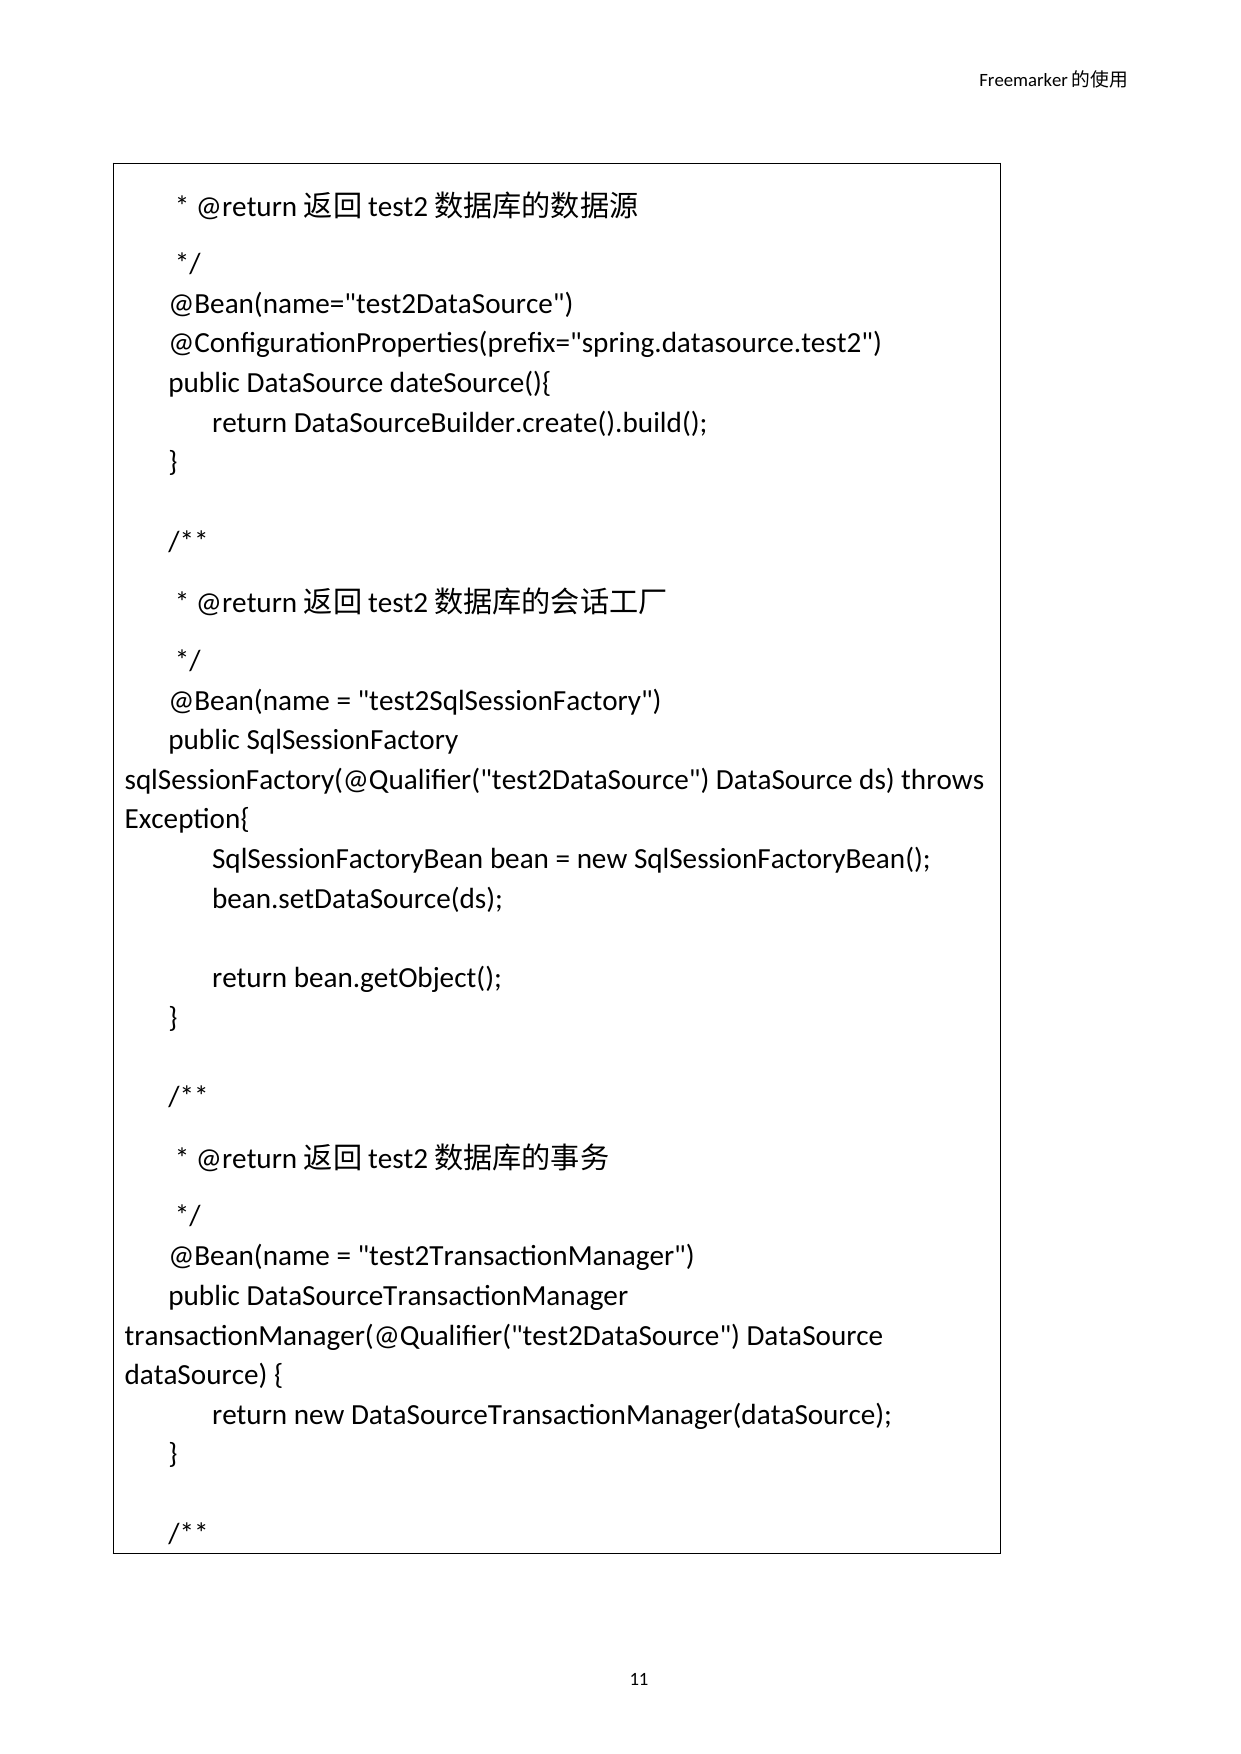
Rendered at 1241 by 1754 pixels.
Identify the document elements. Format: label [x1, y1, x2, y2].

table_cell [114, 164, 1000, 1553]
